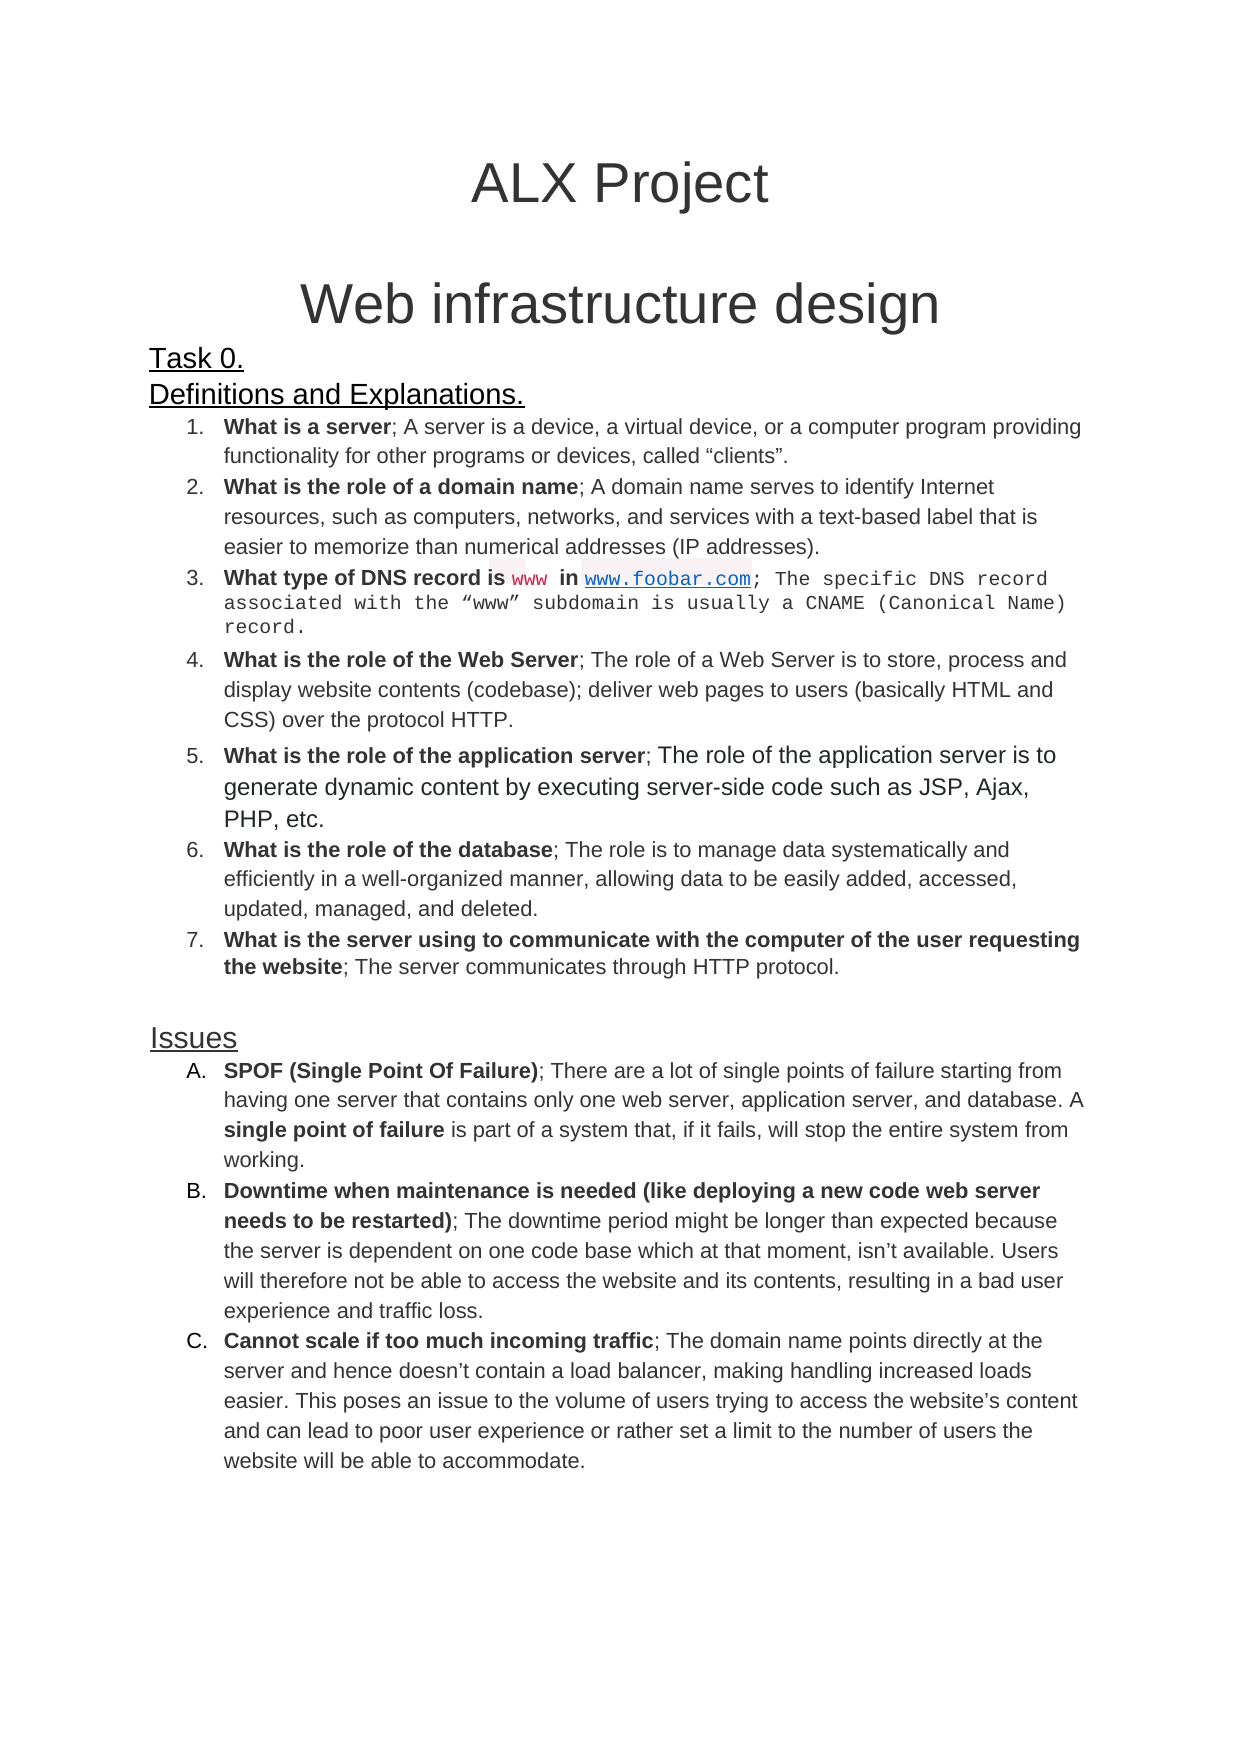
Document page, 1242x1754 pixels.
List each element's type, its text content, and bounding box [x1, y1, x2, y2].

list What type of DNS record is www in www.foobar.com; The specific DNS record associated with the “www” subdomain is usually a CNAME (Canonical Name) record. [186, 565, 1085, 639]
list What is the role of the database; The role is to manage data systematically and efficiently in a well-organized manner, allowing data to be easily added, accessed, updated, managed, and deleted. [186, 836, 1085, 921]
list SPOF (Single Point Of Failure); There are a lot of single points of failure starting from having one server that contains only one web server, application server, and database. A single point of failure is part of a system that, if it fails, will stop the entire system from working. [186, 1057, 1085, 1172]
subtitle Issues [150, 1020, 1085, 1055]
text Task 0. [148, 341, 1085, 374]
list What is the role of the application server; The role of the application server is to generate dynamic content by executing server-side code such as JSP, Ajax, PHP, etc. [186, 741, 1085, 832]
list What is the role of a domain name; A domain name serves to identify Internet resources, such as computers, networks, and services with a text-based label that is easier to memorize than numerical addresses (IP addresses). [186, 474, 1085, 559]
subtitle Web infrastructure design [155, 271, 1085, 336]
list Cannot scale if too much incoming traffic; The domain name points directly at the server and hence doesn’t contain a load balancer, making handling increased loads easier. This poses an issue to the volume of users trying to access the website’s content and can lead to poor user experience or rather set a limit to the number of users the website will be able to accommodate. [186, 1328, 1085, 1473]
list Downtime when maintenance is needed (like deploying a new code web server needs to be restarted); The downtime period might be longer than expected because the server is dependent on one code base which at that moment, isn’t available. Users will therefore not be able to access the website and its contents, resulting in a bad user experience and traffic loss. [186, 1178, 1085, 1323]
text Definitions and Explanations. [148, 377, 1085, 411]
text ALX Project [155, 150, 1085, 215]
list What is the role of the Web Server; The role of a Web Server is to store, process and display website contents (codebase); deliver web pages to users (basically HTML and CSS) over the protocol HTTP. [186, 647, 1085, 732]
list What is a server; A server is a device, a virtual device, or a computer program providing functionality for other programs or devices, called “clients”. [186, 413, 1085, 469]
list What is the server using to communicate with the computer of the user requesting the website; The server communicates through HTTP protocol. [186, 927, 1085, 979]
